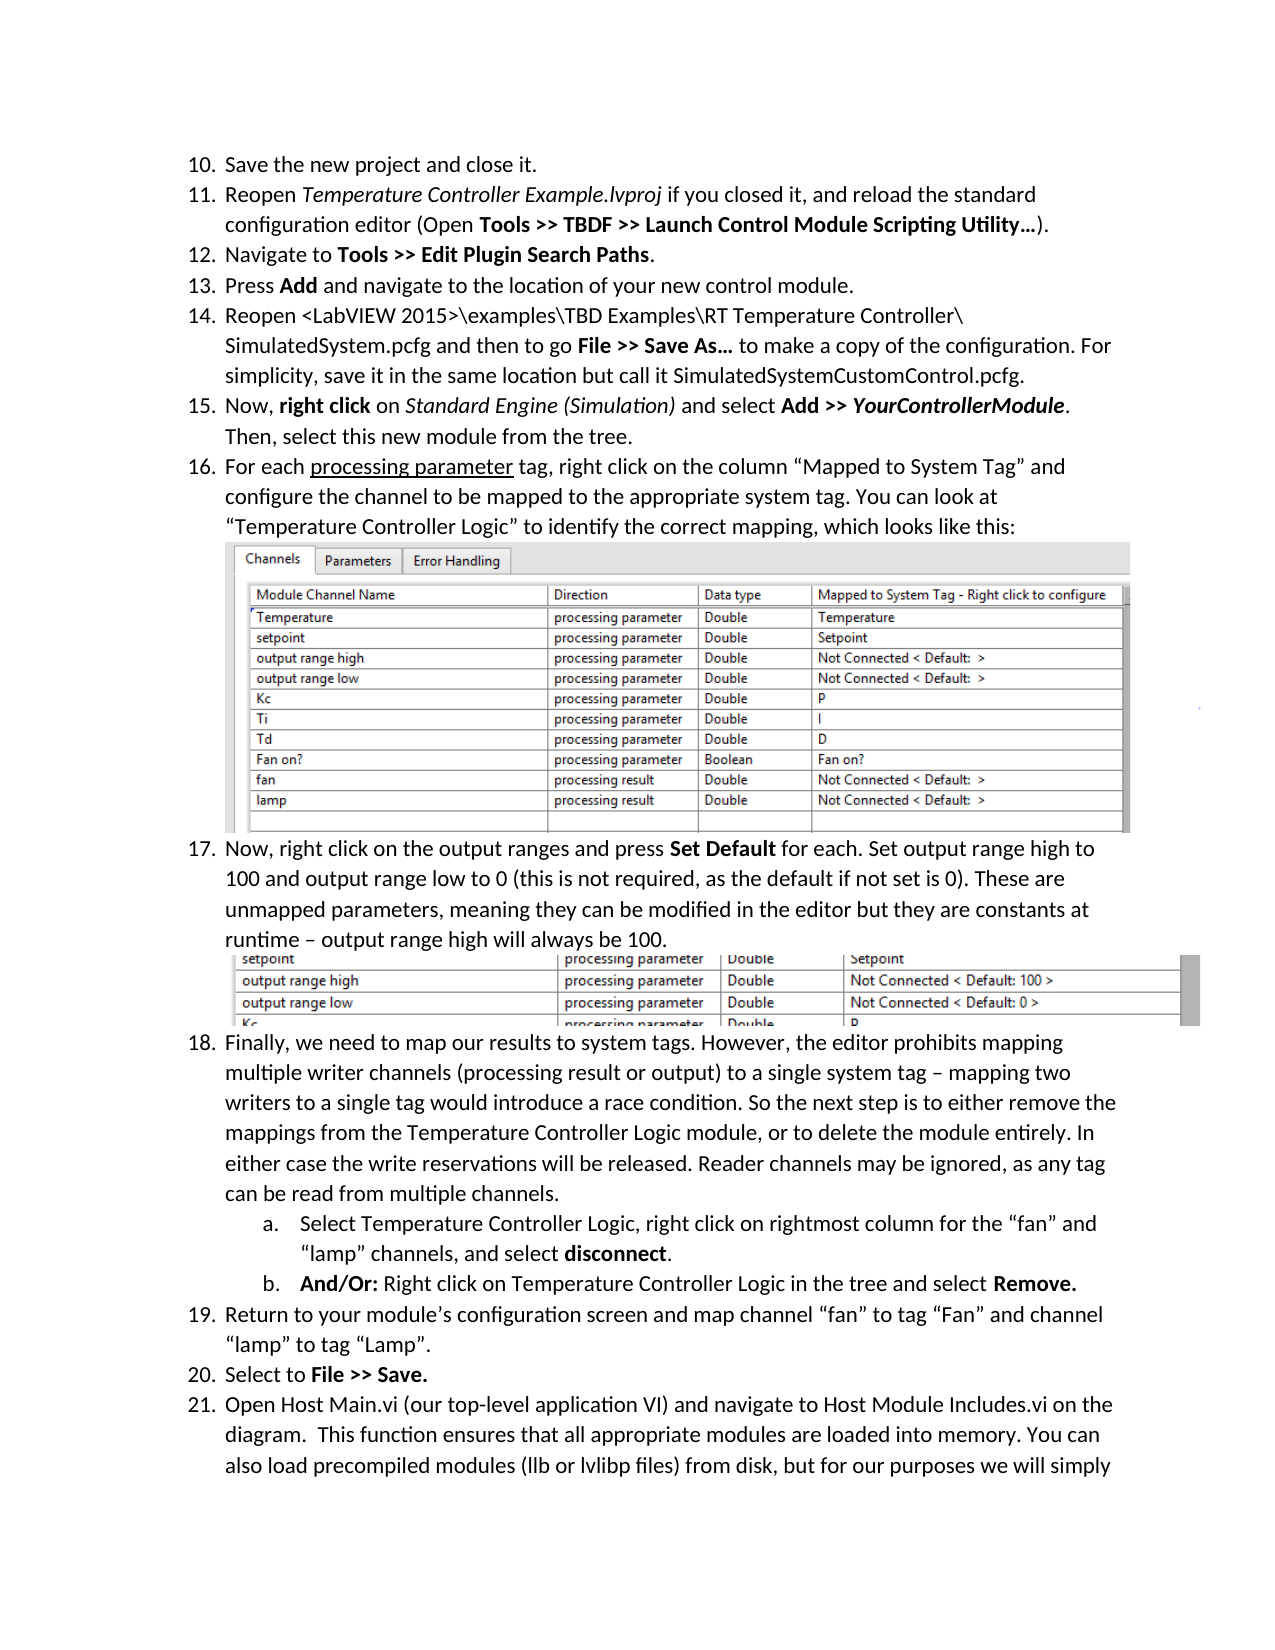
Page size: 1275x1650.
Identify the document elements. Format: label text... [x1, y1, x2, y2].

list Select to File >> Save. [187, 1360, 1125, 1388]
list Now, right click on Standard Engine (Simulation) and select Add >> YourControllerModule. Then, select this new module from the tree. [187, 392, 1125, 450]
picture [225, 955, 1200, 1026]
list Finally, we need to map our results to system tags. However, the editor prohibits mapping multiple writer channels (processing result or output) to a single system tag – mapping two writers to a single tag would introduce a race condition. So the next step is to either remove the mappings from the Temperature Controller Logic module, or to delete the module entirely. In either case the write reservations will be released. Reader channels may be ignored, as any tag can be read from multiple channels. [187, 1028, 1125, 1207]
list Reopen Temperature Controller Example.lvproj if you closed it, and reload the standard configuration editor (Open Tools >> TBDF >> Launch Control Module Scripting Utility…). [187, 180, 1125, 238]
list Press Add and navigate to the location of your new control module. [187, 271, 1125, 299]
list Reopen <LabVIEW 2015>\examples\TBD Examples\RT Temperature Controller\SimulatedSystem.pcfg and then to go File >> Save As… to make a copy of the configuration. For simplicity, save it in the same location but call it SimulatedSystemCustomControl.pcfg. [187, 301, 1125, 389]
picture [225, 542, 1200, 833]
list Select Temperature Controller Logic, right click on rightmost column for the “fan” and “lamp” channels, and select disconnect. [262, 1209, 1125, 1267]
list Return to your module’s configuration screen and map channel “fan” to tag “Fan” and channel “lamp” to tag “Lamp”. [187, 1300, 1125, 1358]
list Save the new project and close it. [187, 150, 1125, 178]
list Navigate to Tools >> Edit Plugin Search Paths. [187, 241, 1125, 269]
list And/Or: Right click on Temperature Controller Logic in the tree and select Remove. [262, 1269, 1125, 1298]
